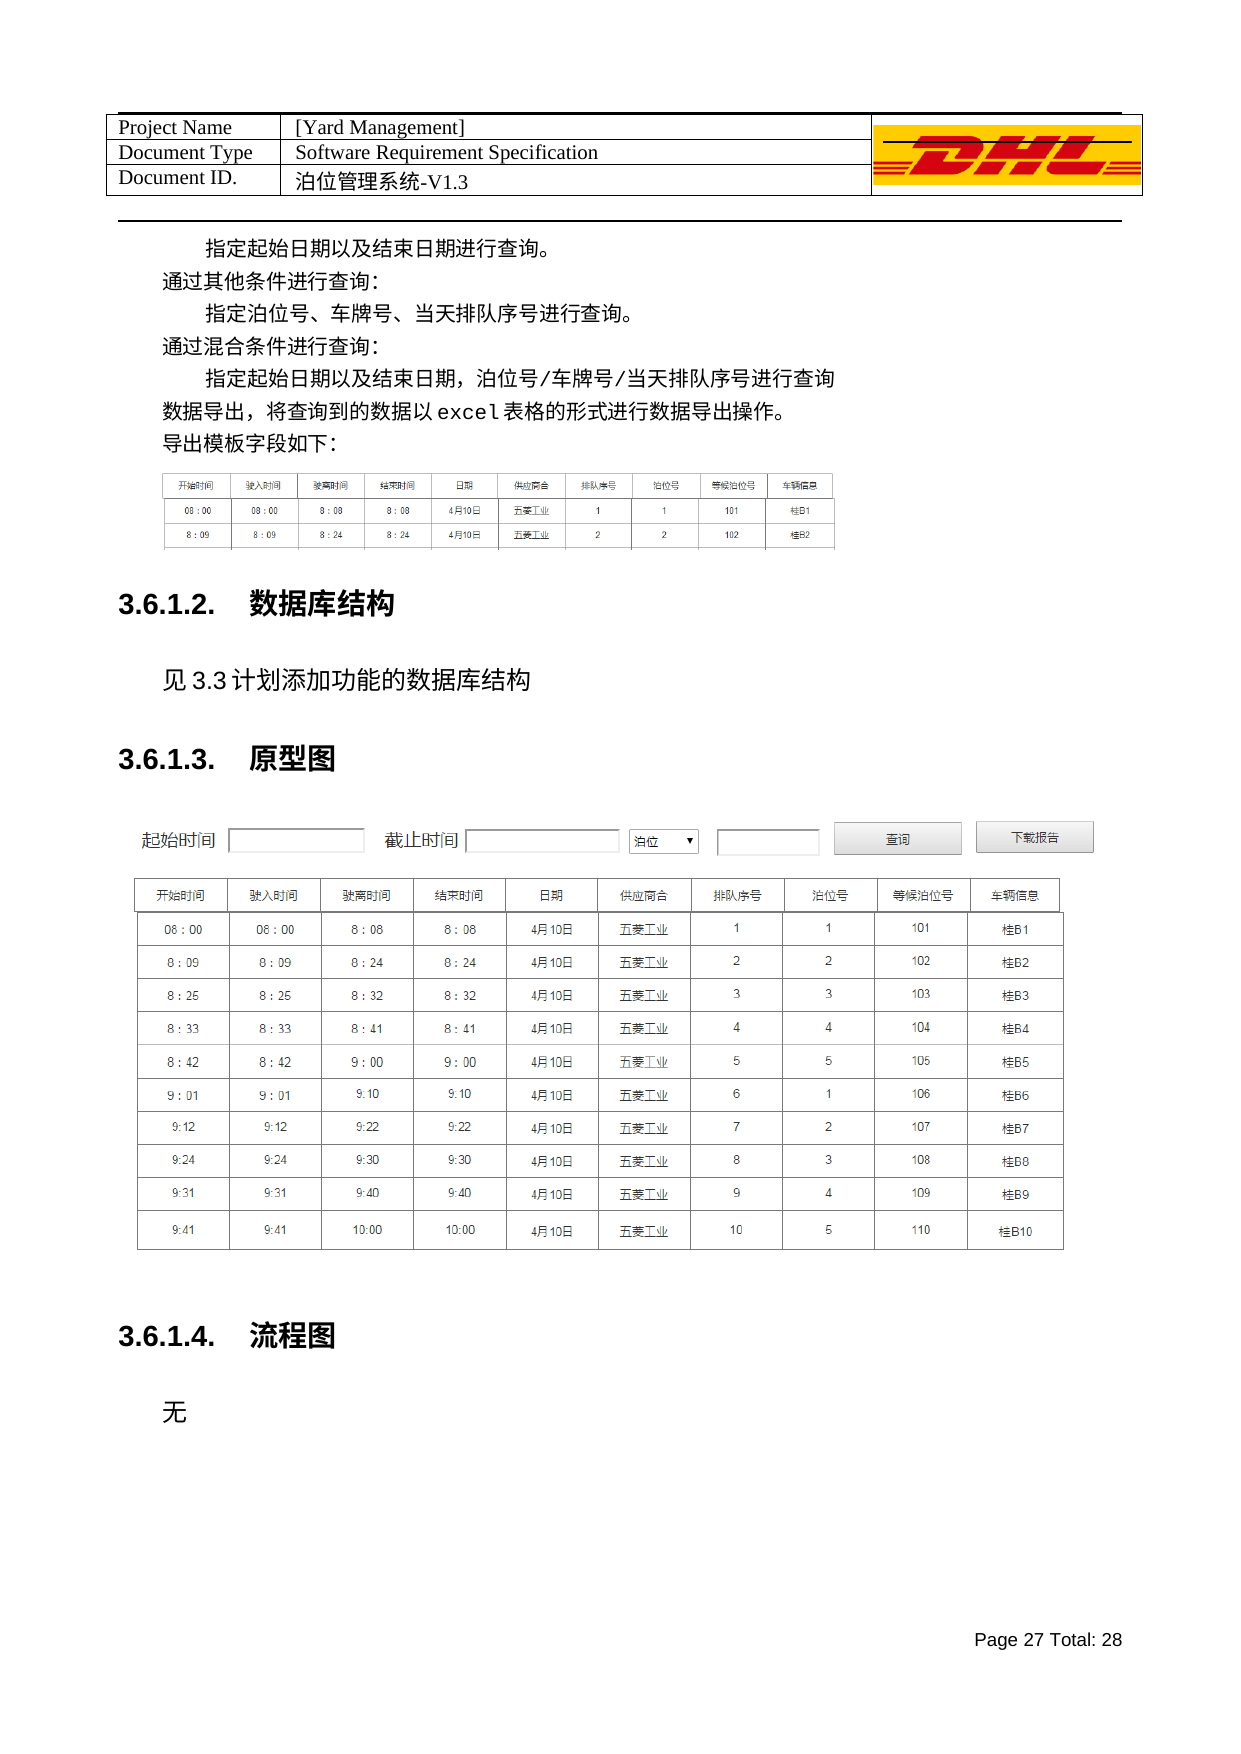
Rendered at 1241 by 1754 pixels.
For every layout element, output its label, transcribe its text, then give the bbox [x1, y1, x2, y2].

text 导出模板字段如下： [162, 426, 1122, 459]
subtitle 流程图 [118, 1301, 1122, 1366]
subtitle 数据库结构 [118, 569, 1122, 634]
text 数据导出，将查询到的数据以excel表格的形式进行数据导出操作。 [162, 394, 1122, 426]
text 通过混合条件进行查询： [162, 329, 1122, 361]
text 指定起始日期以及结束日期，泊位号/车牌号/当天排队序号进行查询 [206, 361, 1122, 394]
picture [118, 811, 1123, 1279]
picture [161, 465, 840, 550]
subtitle 原型图 [118, 724, 1122, 789]
text 指定泊位号、车牌号、当天排队序号进行查询。 [206, 296, 1122, 329]
text 指定起始日期以及结束日期进行查询。 [162, 231, 1122, 264]
text 通过其他条件进行查询： [162, 264, 1122, 296]
text 无 [118, 1379, 1122, 1444]
text 见3.3计划添加功能的数据库结构 [162, 646, 1122, 711]
picture [873, 125, 1141, 185]
